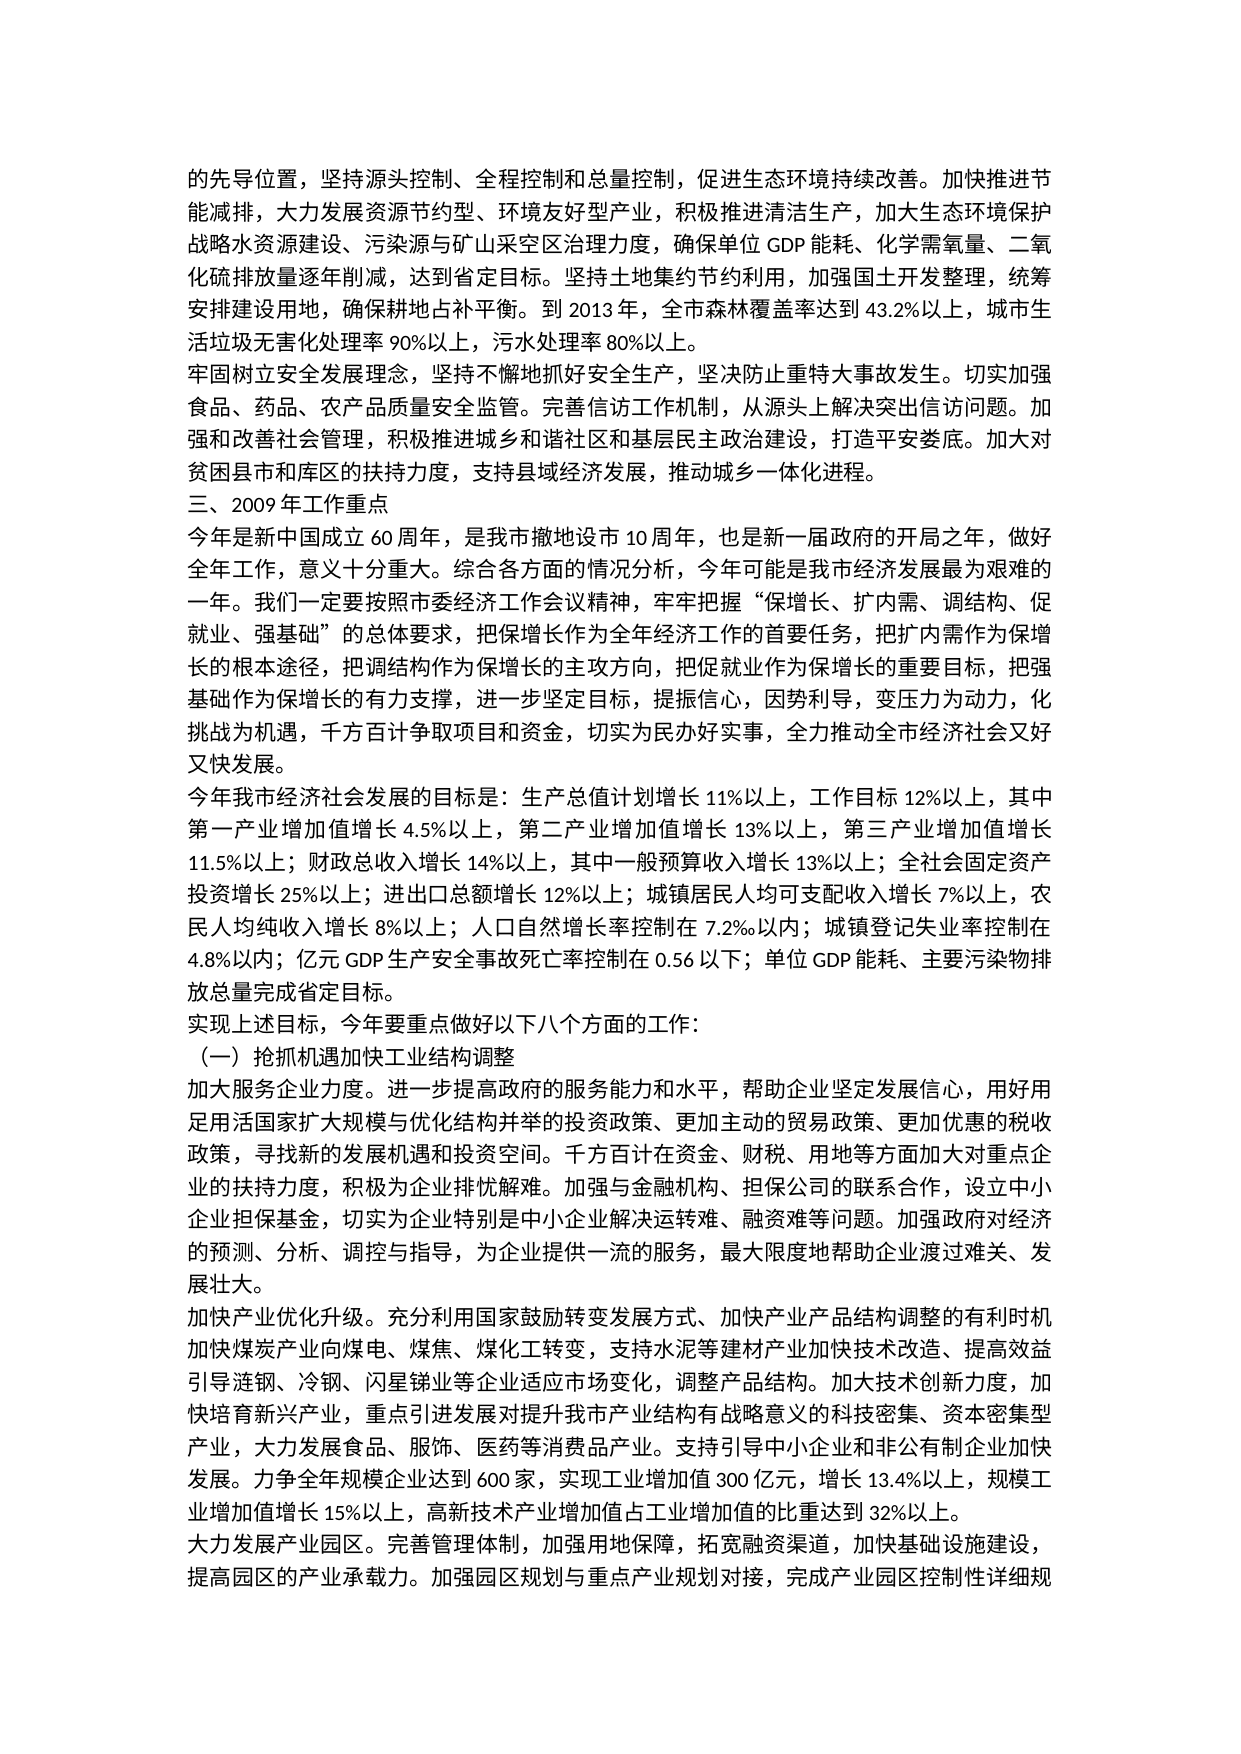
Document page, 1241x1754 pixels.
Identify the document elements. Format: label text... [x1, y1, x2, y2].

text 三、2009年工作重点 [187, 487, 1053, 519]
text 今年我市经济社会发展的目标是：生产总值计划增长11%以上，工作目标12%以上，其中第一产业增加值增长4.5%以上，第二产业增加值增长13%以上，第三产业增加值增长11.5%以上；财政总收入增长14%以上，其中一般预算收入增长13%以上；全社会固定资产投资增长25%以上；进出口总额增长12%以上；城镇居民人均可支配收入增长7%以上，农民人均纯收入增长8%以上；人口自然增长率控制在7.2‰以内；城镇登记失业率控制在4.8%以内；亿元GDP生产安全事故死亡率控制在0.56以下；单位GDP能耗、主要污染物排放总量完成省定目标。 [187, 779, 1053, 1007]
text 今年是新中国成立60周年，是我市撤地设市10周年，也是新一届政府的开局之年，做好全年工作，意义十分重大。综合各方面的情况分析，今年可能是我市经济发展最为艰难的一年。我们一定要按照市委经济工作会议精神，牢牢把握“保增长、扩内需、调结构、促就业、强基础”的总体要求，把保增长作为全年经济工作的首要任务，把扩内需作为保增长的根本途径，把调结构作为保增长的主攻方向，把促就业作为保增长的重要目标，把强基础作为保增长的有力支撑，进一步坚定目标，提振信心，因势利导，变压力为动力，化挑战为机遇，千方百计争取项目和资金，切实为民办好实事，全力推动全市经济社会又好又快发展。 [187, 519, 1053, 779]
text 牢固树立安全发展理念，坚持不懈地抓好安全生产，坚决防止重特大事故发生。切实加强食品、药品、农产品质量安全监管。完善信访工作机制，从源头上解决突出信访问题。加强和改善社会管理，积极推进城乡和谐社区和基层民主政治建设，打造平安娄底。加大对贫困县市和库区的扶持力度，支持县域经济发展，推动城乡一体化进程。 [187, 357, 1053, 487]
text 加快产业优化升级。充分利用国家鼓励转变发展方式、加快产业产品结构调整的有利时机，加快煤炭产业向煤电、煤焦、煤化工转变，支持水泥等建材产业加快技术改造、提高效益，引导涟钢、冷钢、闪星锑业等企业适应市场变化，调整产品结构。加大技术创新力度，加快培育新兴产业，重点引进发展对提升我市产业结构有战略意义的科技密集、资本密集型产业，大力发展食品、服饰、医药等消费品产业。支持引导中小企业和非公有制企业加快发展。力争全年规模企业达到600家，实现工业增加值300亿元，增长13.4%以上，规模工业增加值增长15%以上，高新技术产业增加值占工业增加值的比重达到32%以上。 [187, 1299, 1053, 1527]
text （一）抢抓机遇加快工业结构调整 [187, 1039, 1053, 1072]
text 加大服务企业力度。进一步提高政府的服务能力和水平，帮助企业坚定发展信心，用好用足用活国家扩大规模与优化结构并举的投资政策、更加主动的贸易政策、更加优惠的税收政策，寻找新的发展机遇和投资空间。千方百计在资金、财税、用地等方面加大对重点企业的扶持力度，积极为企业排忧解难。加强与金融机构、担保公司的联系合作，设立中小企业担保基金，切实为企业特别是中小企业解决运转难、融资难等问题。加强政府对经济的预测、分析、调控与指导，为企业提供一流的服务，最大限度地帮助企业渡过难关、发展壮大。 [187, 1072, 1053, 1299]
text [187, 1527, 1053, 1592]
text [187, 162, 1053, 357]
text 实现上述目标，今年要重点做好以下八个方面的工作： [187, 1007, 1053, 1039]
